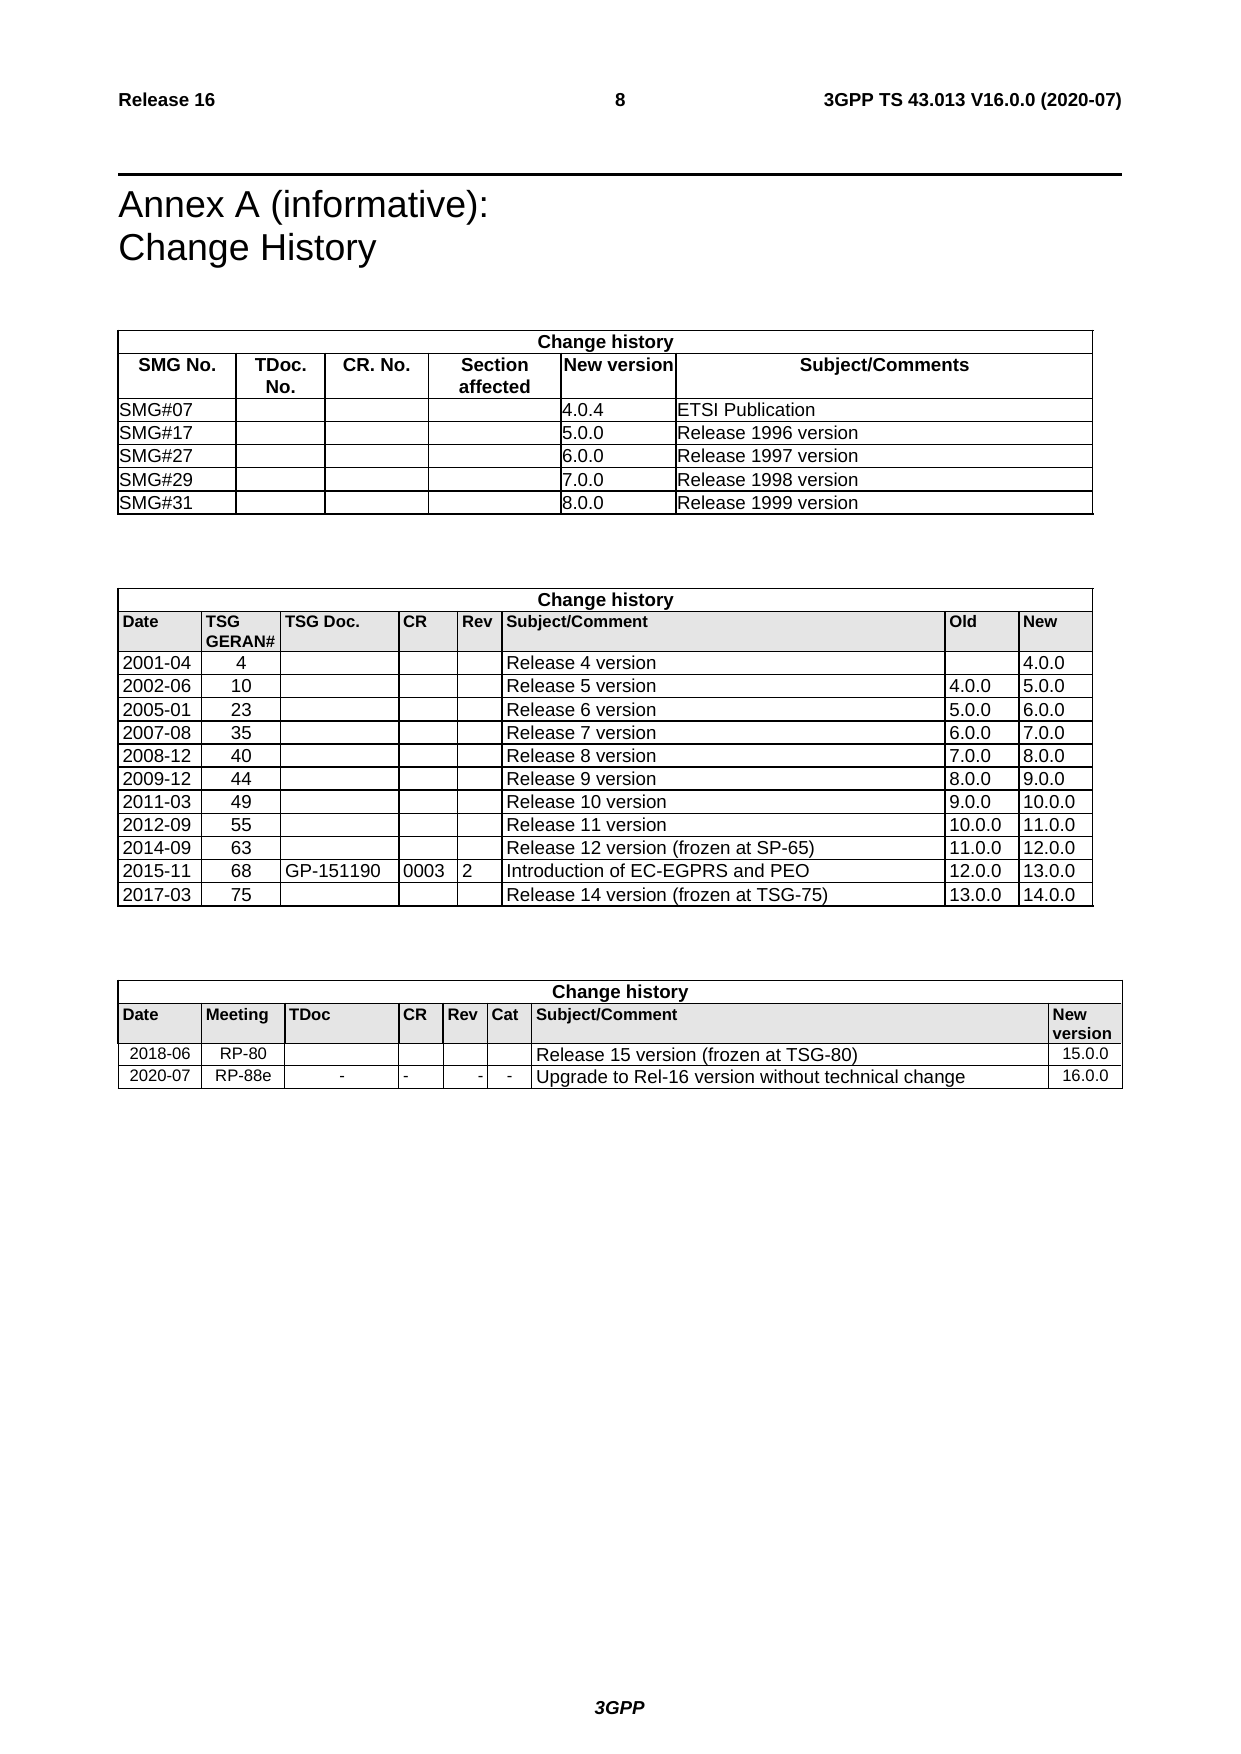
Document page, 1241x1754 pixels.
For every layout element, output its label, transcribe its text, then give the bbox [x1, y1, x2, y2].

table_cell [237, 468, 324, 490]
table_cell Cat [488, 1004, 531, 1043]
table_cell [285, 1044, 398, 1065]
table_cell New version [562, 354, 675, 397]
table_cell Introduction of EC-EGPRS and PEO [503, 860, 944, 882]
table_cell [458, 837, 501, 859]
table_cell [281, 883, 398, 905]
table_cell [429, 422, 560, 444]
table_cell [458, 814, 501, 836]
table_cell ETSI Publication [677, 399, 1092, 421]
table_cell [281, 745, 398, 766]
table_cell [281, 768, 398, 789]
table_cell Upgrade to Rel-16 version without technical change [532, 1066, 1048, 1088]
table_header Change history [119, 981, 1122, 1003]
table_cell TSG GERAN# [202, 612, 280, 651]
table_cell RP-80 [202, 1044, 284, 1065]
table_cell [237, 445, 324, 467]
table_cell 44 [202, 768, 280, 789]
table_cell 2007-08 [119, 722, 201, 743]
table_cell [281, 722, 398, 743]
table_cell SMG#17 [119, 422, 235, 444]
table_cell [458, 883, 501, 905]
table_cell 5.0.0 [1020, 675, 1092, 697]
table_cell Release 10 version [503, 791, 944, 812]
table_cell 2011-03 [119, 791, 201, 812]
table_cell GP-151190 [281, 860, 398, 882]
table_cell [458, 698, 501, 720]
table_cell 12.0.0 [946, 860, 1018, 882]
table_cell 7.0.0 [946, 745, 1018, 766]
table_cell [400, 722, 457, 743]
table_cell Old [946, 612, 1018, 651]
table_cell 2012-09 [119, 814, 201, 836]
table_cell [281, 814, 398, 836]
table_cell [281, 675, 398, 697]
table_cell 9.0.0 [946, 791, 1018, 812]
table_cell 5.0.0 [946, 698, 1018, 720]
table_cell SMG#31 [119, 492, 235, 513]
table_cell Subject/Comments [677, 354, 1092, 397]
table_cell [458, 652, 501, 674]
table_cell [326, 445, 428, 467]
table_cell 23 [202, 698, 280, 720]
table_cell 2015-11 [119, 860, 201, 882]
table_cell Release 11 version [503, 814, 944, 836]
table_cell Meeting [202, 1004, 284, 1043]
table_cell 10.0.0 [1020, 791, 1092, 812]
table_cell 13.0.0 [946, 883, 1018, 905]
table_cell [429, 492, 560, 513]
table_cell 2018-06 [119, 1044, 201, 1065]
table_cell 4 [202, 652, 280, 674]
table_cell [458, 675, 501, 697]
table_cell [400, 698, 457, 720]
table_cell Release 5 version [503, 675, 944, 697]
table_cell [281, 698, 398, 720]
table_cell [400, 837, 457, 859]
table_cell 35 [202, 722, 280, 743]
table_cell [281, 652, 398, 674]
table_cell 4.0.0 [1020, 652, 1092, 674]
table_cell SMG#07 [119, 399, 235, 421]
table_cell 7.0.0 [562, 468, 675, 490]
table_cell Release 1996 version [677, 422, 1092, 444]
table_cell [326, 468, 428, 490]
table_cell Release 1997 version [677, 445, 1092, 467]
table_cell [400, 768, 457, 789]
table_cell [429, 445, 560, 467]
table_cell [458, 722, 501, 743]
table_cell [458, 745, 501, 766]
table_cell [400, 745, 457, 766]
table_cell 2002-06 [119, 675, 201, 697]
table_cell Rev [444, 1004, 487, 1043]
table_cell 6.0.0 [946, 722, 1018, 743]
table_cell 4.0.0 [946, 675, 1018, 697]
table_cell 2009-12 [119, 768, 201, 789]
table_cell 49 [202, 791, 280, 812]
table_cell [399, 1044, 443, 1065]
table_cell Release 12 version (frozen at SP-65) [503, 837, 944, 859]
table_header Change history [119, 589, 1092, 611]
table_cell 5.0.0 [562, 422, 675, 444]
table_cell CR. No. [326, 354, 428, 397]
table_cell Rev [458, 612, 501, 651]
table_cell Section affected [429, 354, 560, 397]
table_cell 16.0.0 [1049, 1065, 1122, 1088]
table_cell 2017-03 [119, 883, 201, 905]
table_cell Release 15 version (frozen at TSG-80) [532, 1044, 1048, 1065]
table_cell - [488, 1066, 531, 1088]
table_cell [400, 791, 457, 812]
table_cell 2005-01 [119, 698, 201, 720]
table_cell [281, 837, 398, 859]
table_cell 68 [202, 860, 280, 882]
table_cell [237, 422, 324, 444]
table_cell SMG No. [119, 354, 235, 397]
table_cell 2020-07 [119, 1066, 201, 1088]
table_cell Subject/Comment [503, 612, 944, 651]
table_cell 13.0.0 [1020, 860, 1092, 882]
table_cell 10 [202, 675, 280, 697]
table_cell [326, 399, 428, 421]
table_cell [429, 399, 560, 421]
table_cell [488, 1044, 531, 1065]
table_cell Release 7 version [503, 722, 944, 743]
table_cell [444, 1044, 487, 1065]
table_cell 6.0.0 [1020, 698, 1092, 720]
table_cell 10.0.0 [946, 814, 1018, 836]
table_cell 55 [202, 814, 280, 836]
table_cell TDoc. No. [237, 354, 324, 397]
table_cell Release 6 version [503, 698, 944, 720]
table_cell SMG#29 [119, 468, 235, 490]
table_cell 40 [202, 745, 280, 766]
table_cell [237, 492, 324, 513]
table_cell 2014-09 [119, 837, 201, 859]
table_cell 6.0.0 [562, 445, 675, 467]
table_cell [326, 492, 428, 513]
table_cell CR [400, 612, 457, 651]
table_cell 15.0.0 [1049, 1043, 1122, 1065]
table_cell 4.0.4 [562, 399, 675, 421]
table_cell 0003 [400, 860, 457, 882]
subtitle Annex A (informative): Change History [118, 176, 1122, 268]
table_cell SMG#27 [119, 445, 235, 467]
table_cell 8.0.0 [562, 492, 675, 513]
table_cell TSG Doc. [281, 612, 398, 651]
table_cell Date [119, 1004, 201, 1043]
table_cell RP-88e [202, 1066, 284, 1088]
table_cell 7.0.0 [1020, 722, 1092, 743]
table_cell New version [1049, 1003, 1122, 1043]
table_cell [946, 652, 1018, 674]
table_cell [400, 652, 457, 674]
table_cell - [285, 1066, 398, 1088]
table_cell [326, 422, 428, 444]
table_cell - [399, 1066, 443, 1088]
table_cell 63 [202, 837, 280, 859]
table_cell Subject/Comment [532, 1004, 1048, 1043]
table_cell 2 [458, 860, 501, 882]
table_cell [400, 675, 457, 697]
table_cell Release 1998 version [677, 468, 1092, 490]
table_cell 8.0.0 [1020, 745, 1092, 766]
table_cell 2008-12 [119, 745, 201, 766]
table_cell 9.0.0 [1020, 768, 1092, 789]
table_cell Release 14 version (frozen at TSG-75) [503, 883, 944, 905]
table_cell 2001-04 [119, 652, 201, 674]
table_cell [458, 791, 501, 812]
table_cell Release 4 version [503, 652, 944, 674]
table_cell CR [400, 1004, 442, 1043]
table_cell [237, 399, 324, 421]
table_cell 11.0.0 [1020, 814, 1092, 836]
table_cell TDoc [286, 1004, 398, 1043]
table_cell - [444, 1066, 487, 1088]
table_cell 14.0.0 [1020, 883, 1092, 905]
table_cell [458, 768, 501, 789]
table_cell [281, 791, 398, 812]
table_cell 11.0.0 [946, 837, 1018, 859]
table_cell [400, 883, 457, 905]
table_cell 75 [202, 883, 280, 905]
table_cell New [1020, 612, 1092, 651]
table_cell Release 9 version [503, 768, 944, 789]
table_cell 8.0.0 [946, 768, 1018, 789]
table_cell [429, 468, 560, 490]
table_header Change history [119, 331, 1092, 353]
table_cell Date [119, 612, 201, 651]
table_cell Release 1999 version [677, 492, 1092, 513]
table_cell 12.0.0 [1020, 837, 1092, 859]
table_cell Release 8 version [503, 745, 944, 766]
table_cell [400, 814, 457, 836]
